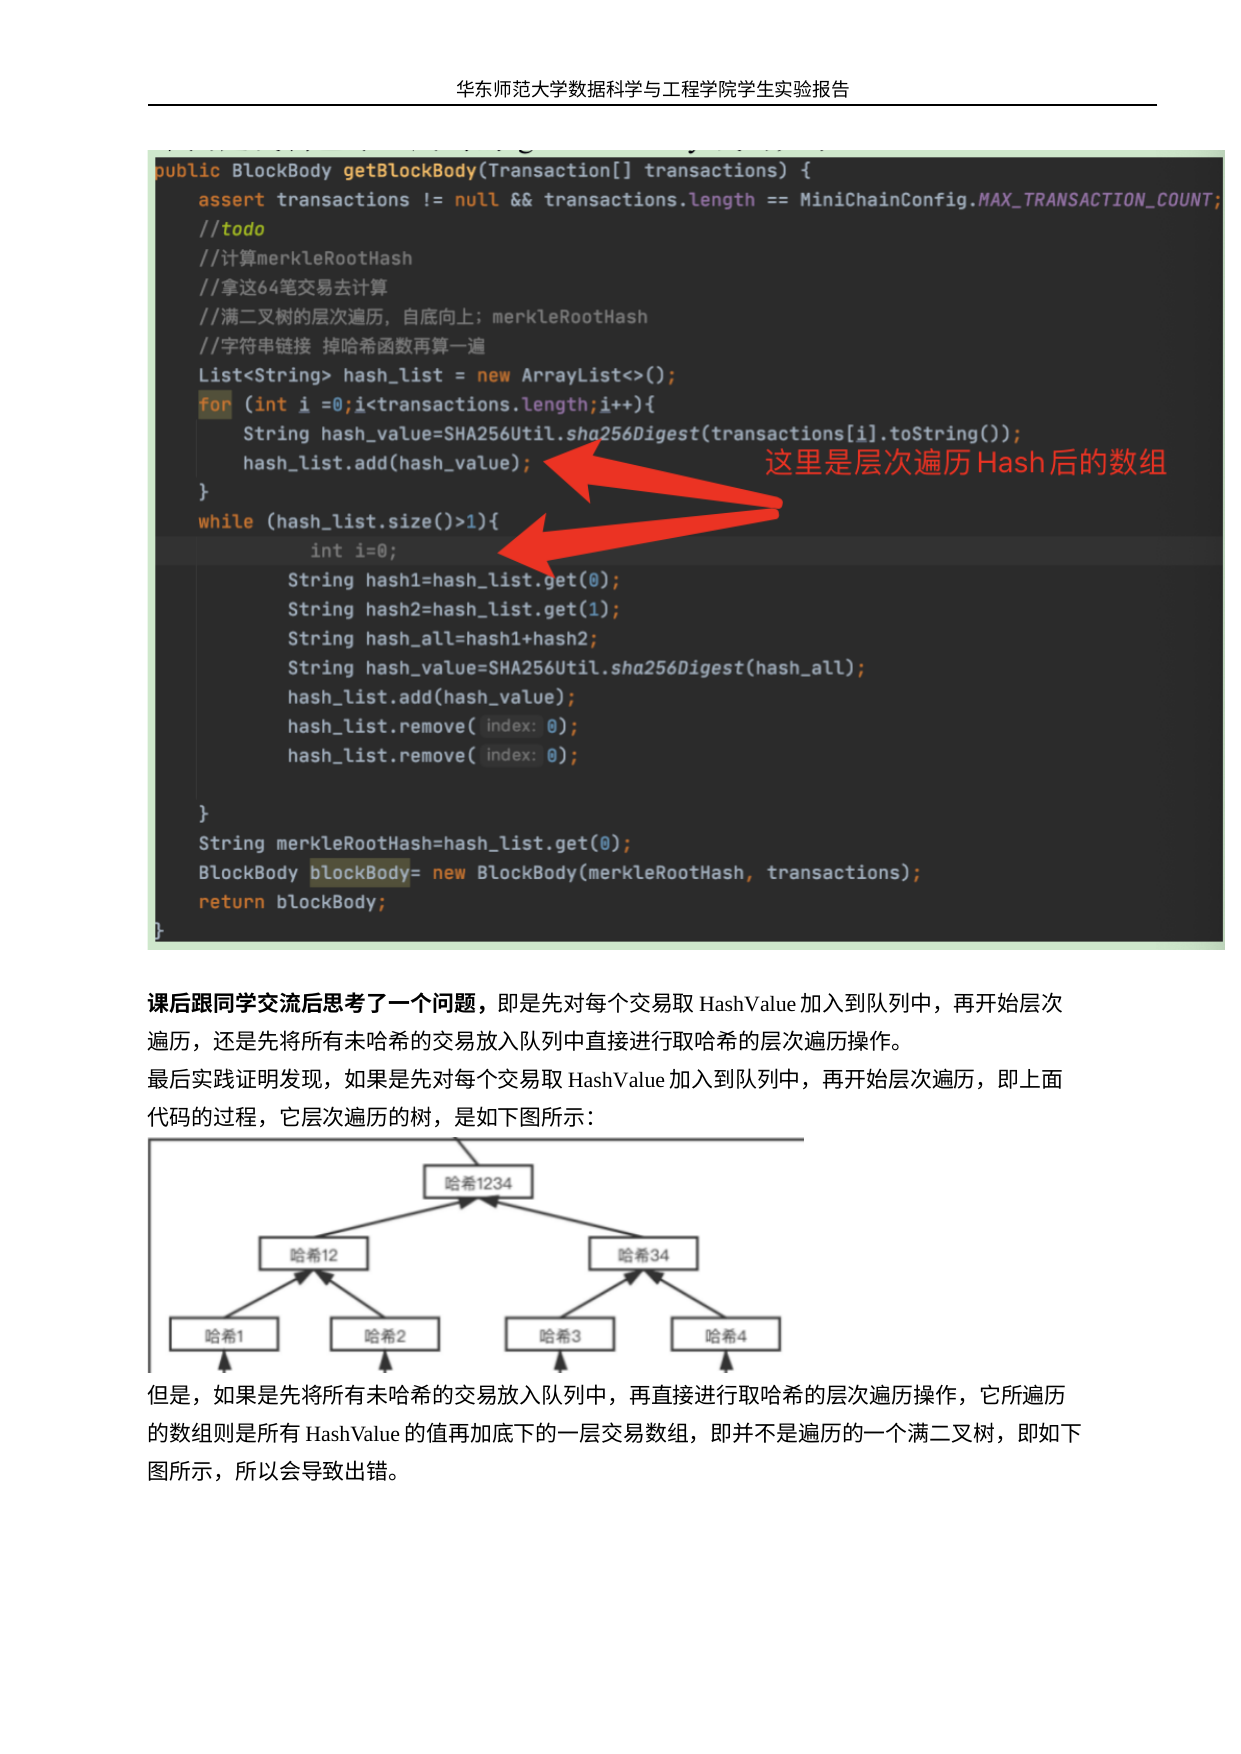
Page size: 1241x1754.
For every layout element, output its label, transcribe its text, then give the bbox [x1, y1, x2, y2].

picture [147, 1137, 804, 1373]
picture [147, 150, 1225, 950]
text 课后跟同学交流后思考了一个问题，即是先对每个交易取HashValue加入到队列中，再开始层次遍历，还是先将所有未哈希的交易放入队列中直接进行取哈希的层次遍历操作。 [148, 986, 1082, 1056]
text 最后实践证明发现，如果是先对每个交易取HashValue加入到队列中，再开始层次遍历，即上面代码的过程，它层次遍历的树，是如下图所示： [148, 1062, 1082, 1131]
text 但是，如果是先将所有未哈希的交易放入队列中，再直接进行取哈希的层次遍历操作，它所遍历的数组则是所有HashValue的值再加底下的一层交易数组，即并不是遍历的一个满二叉树，即如下图所示，所以会导致出错。 [148, 1379, 1082, 1486]
